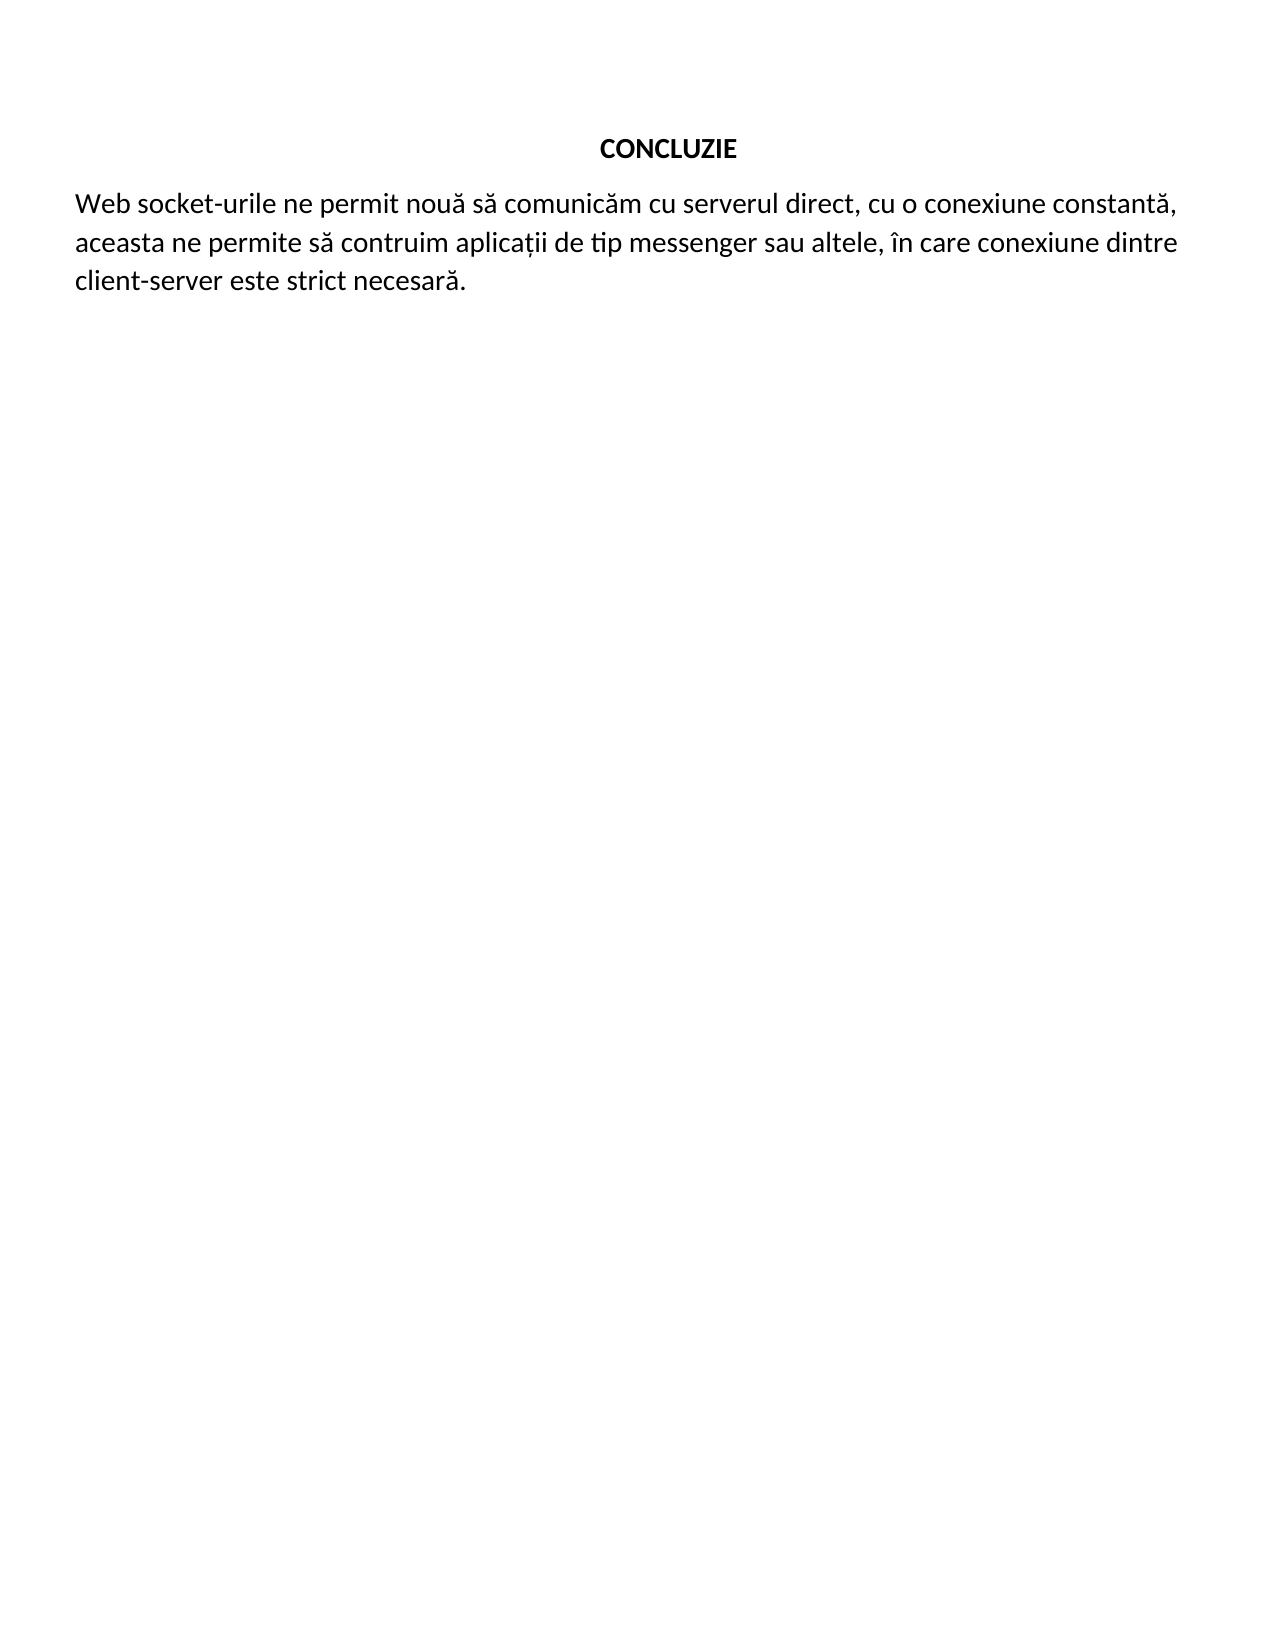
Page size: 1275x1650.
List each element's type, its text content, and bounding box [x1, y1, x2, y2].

text CONCLUZIE [525, 130, 1200, 166]
text Web socket-urile ne permit nouă să comunicăm cu serverul direct, cu o conexiune constantă, aceasta ne permite să contruim aplicații de tip messenger sau altele, în care conexiune dintre client-server este strict necesară. [75, 185, 1200, 298]
